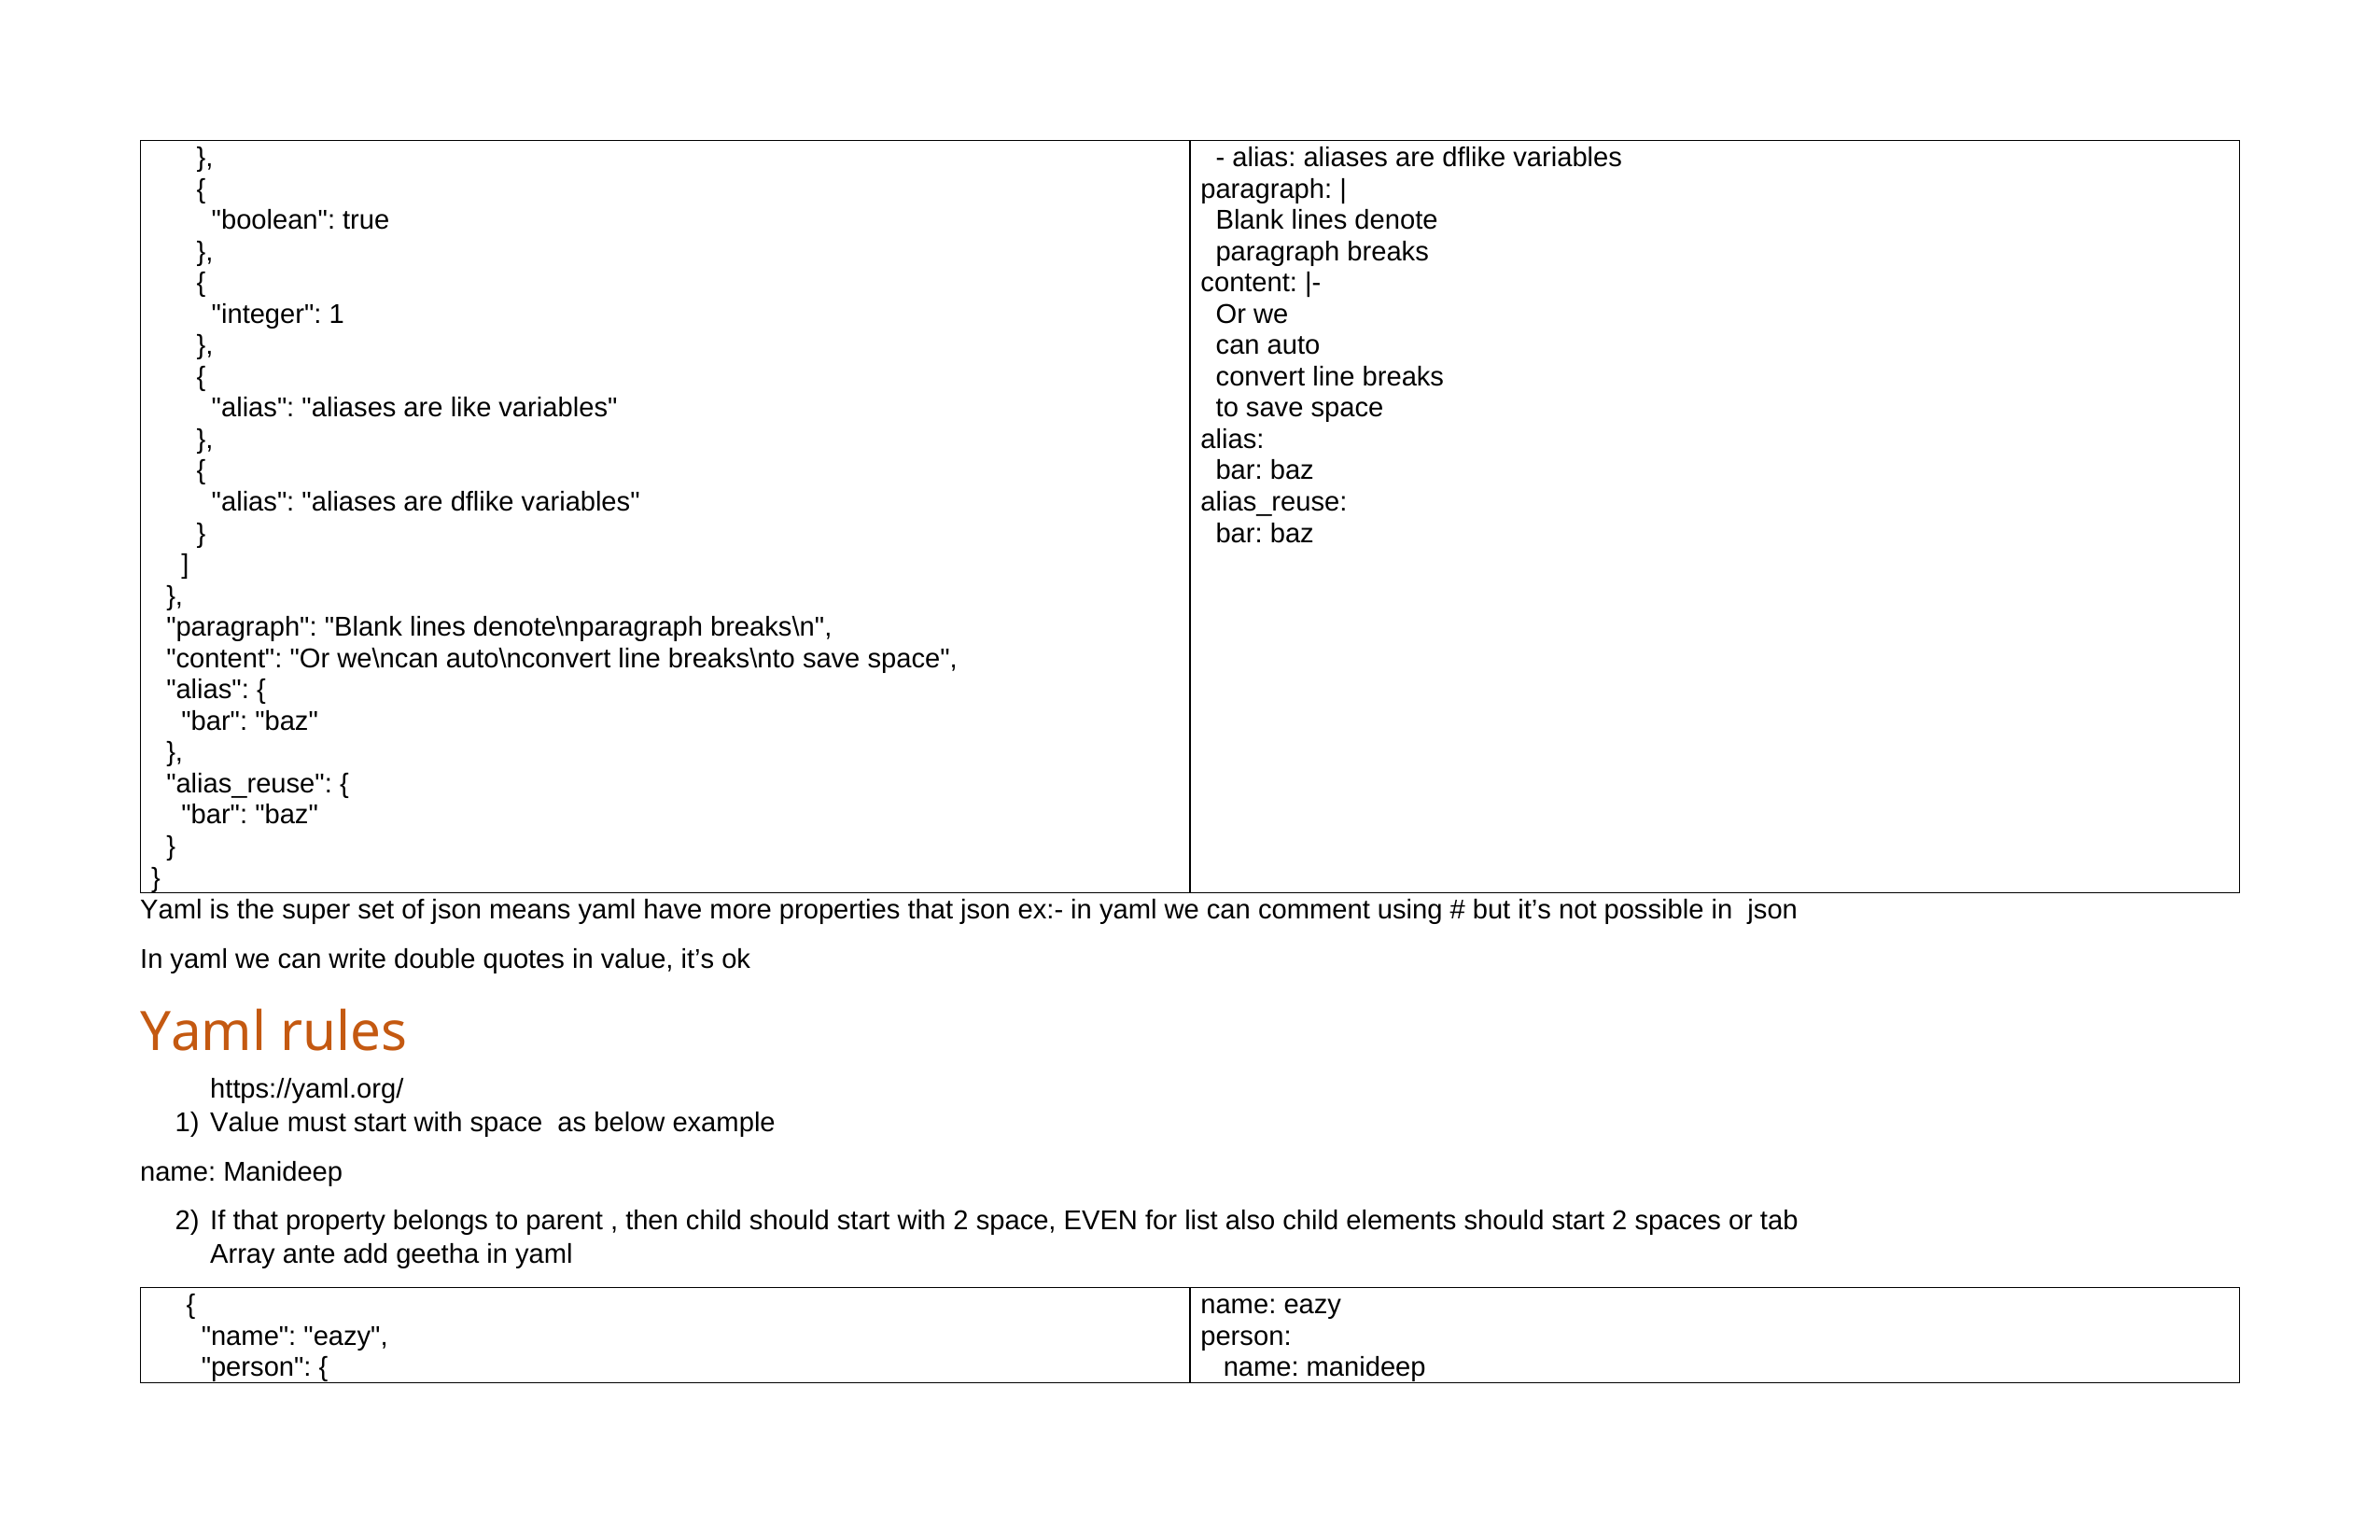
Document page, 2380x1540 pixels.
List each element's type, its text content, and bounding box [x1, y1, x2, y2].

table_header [1191, 1288, 2239, 1382]
text Yaml is the super set of json means yaml have more properties that json ex:- in yaml we can comment using # but it’s not possible in json [140, 893, 2240, 925]
text In yaml we can write double quotes in value, it’s ok [140, 943, 2240, 973]
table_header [141, 141, 1189, 892]
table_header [141, 1288, 1189, 1382]
list If that property belongs to parent , then child should start with 2 space, EVEN for list also child elements should start 2 spaces or tab [175, 1204, 2240, 1236]
list Value must start with space as below example [175, 1106, 2240, 1137]
subtitle Yaml rules [140, 992, 2240, 1066]
list Array ante add geetha in yaml [210, 1238, 2240, 1269]
text name: Manideep [140, 1155, 2240, 1186]
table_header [1191, 141, 2239, 892]
list https://yaml.org/ [210, 1071, 2240, 1103]
